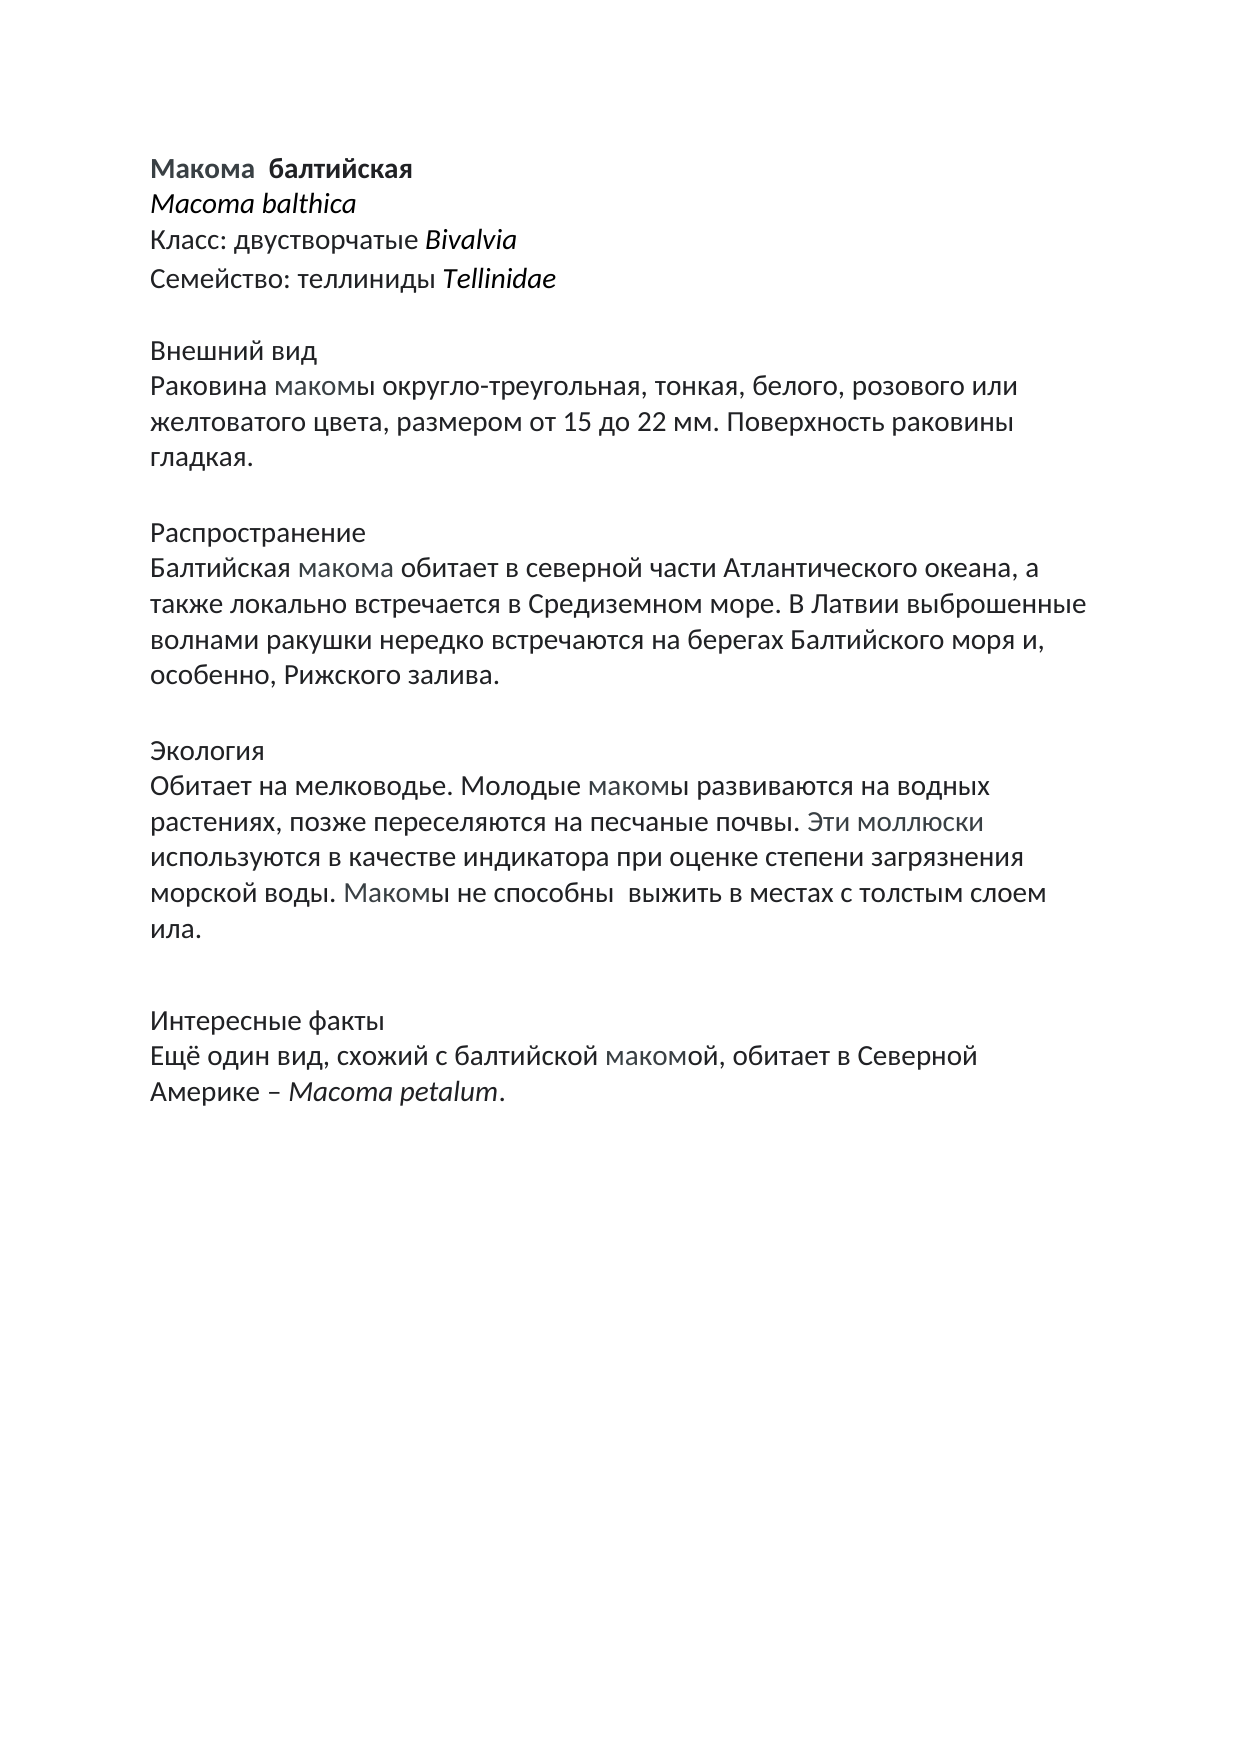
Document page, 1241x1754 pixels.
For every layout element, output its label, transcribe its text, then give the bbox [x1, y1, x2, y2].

text Интересные факты [150, 1002, 1090, 1037]
text Распространение [150, 514, 1090, 549]
text Семейство: теллиниды Tellinidae [150, 260, 1090, 295]
text Балтийская макома обитает в северной части Атлантического океана, а также локально встречается в Средиземном море. В Латвии выброшенные волнами ракушки нередко встречаются на берегах Балтийского моря и, особенно, Рижского залива. [150, 549, 1090, 692]
text Ещё один вид, схожий с балтийской макомой, обитает в Северной Америке – Macoma petalum. [150, 1037, 1090, 1108]
text Macoma balthicа [150, 186, 1090, 221]
text Раковина макомы округло-треугольная, тонкая, белого, розового или желтоватого цвета, размером от 15 до 22 мм. Поверхность раковины гладкая. [150, 367, 1090, 474]
text Макома балтийская [150, 150, 1090, 186]
text Класс: двустворчатые Bivalvia [150, 221, 1090, 257]
text Обитает на мелководье. Молодые макомы развиваются на водных растениях, позже переселяются на песчаные почвы. Эти моллюски используются в качестве индикатора при оценке степени загрязнения морской воды. Макомы не способны выжить в местах с толстым слоем ила. [150, 767, 1090, 945]
text Экология [150, 732, 1090, 767]
text Внешний вид [150, 332, 1090, 367]
